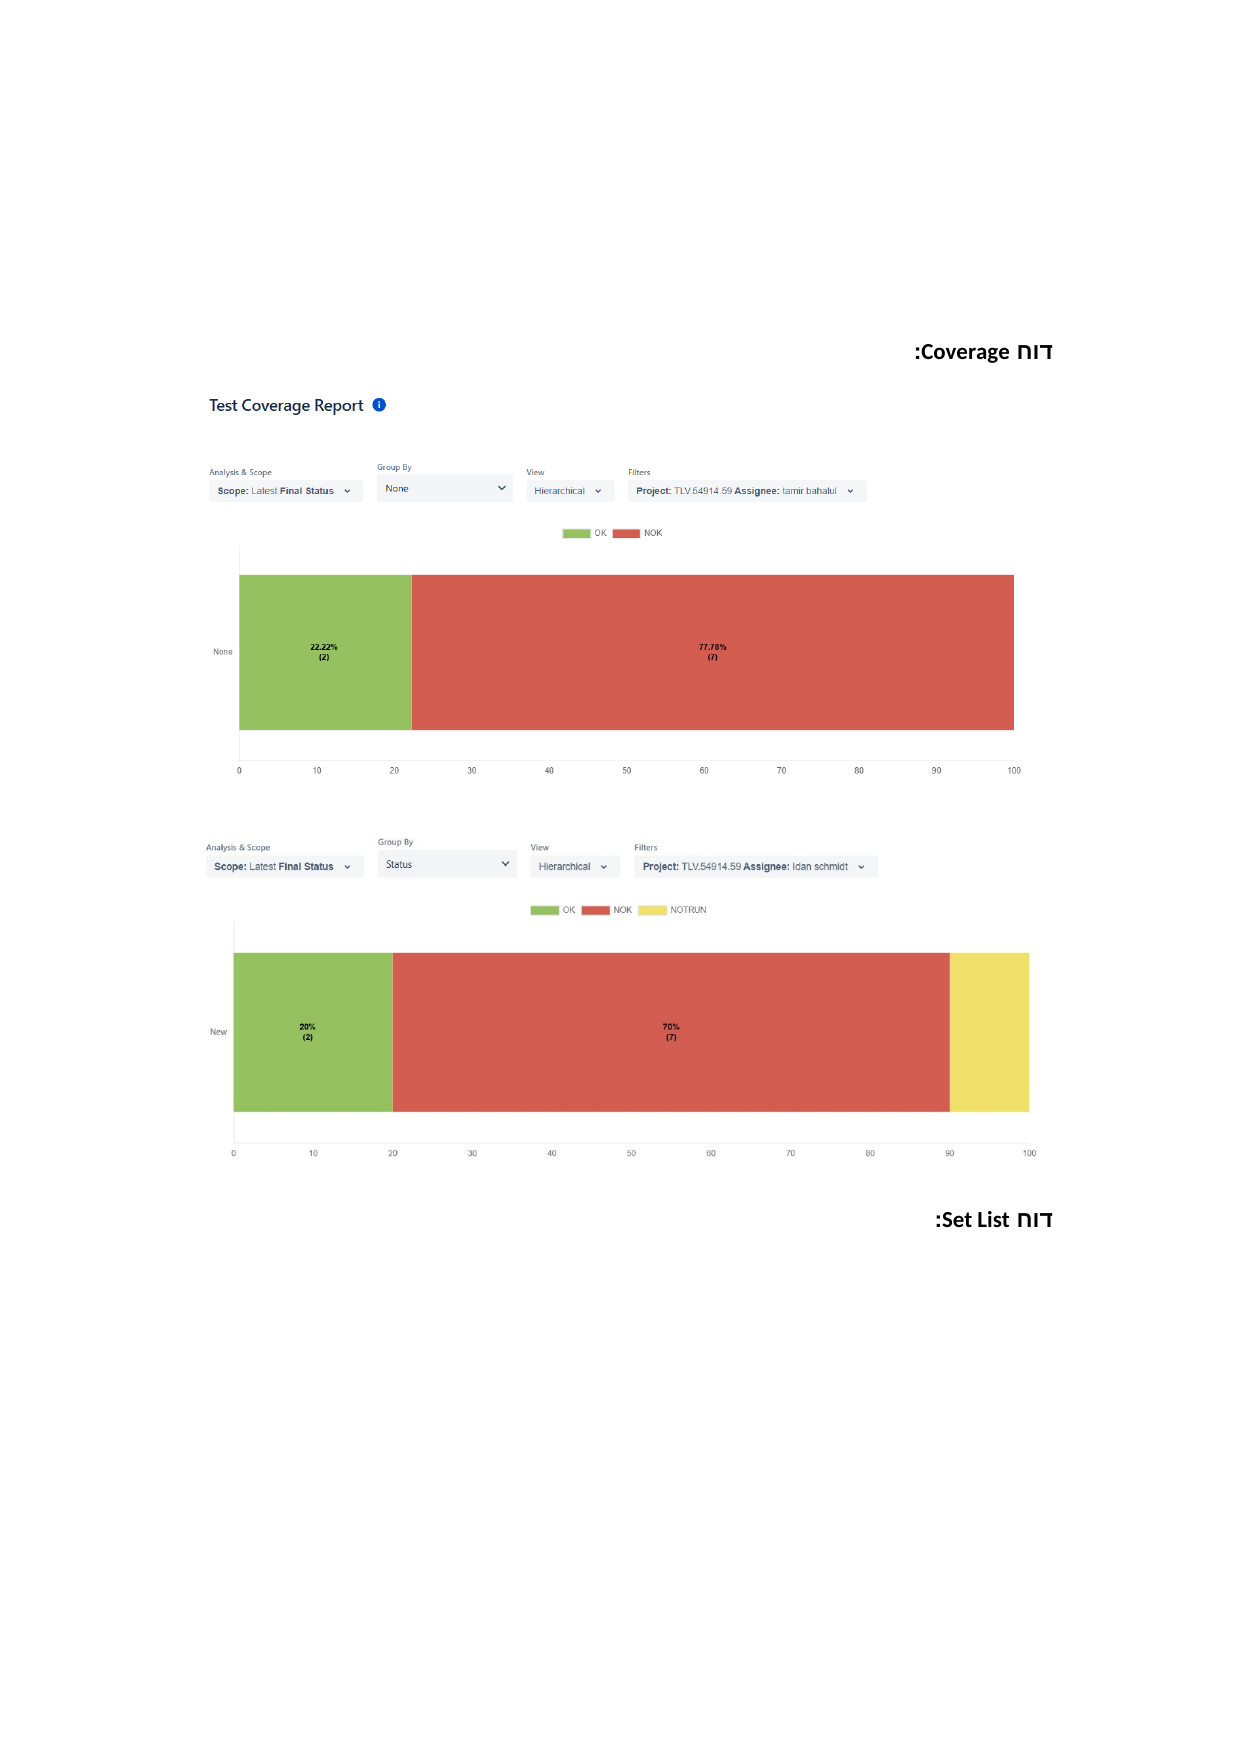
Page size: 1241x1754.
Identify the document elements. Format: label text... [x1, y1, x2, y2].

picture [189, 384, 1053, 809]
text דוח Set List: [187, 1205, 1053, 1233]
text דוח Coverage: [187, 337, 1053, 366]
picture [189, 810, 1053, 1187]
